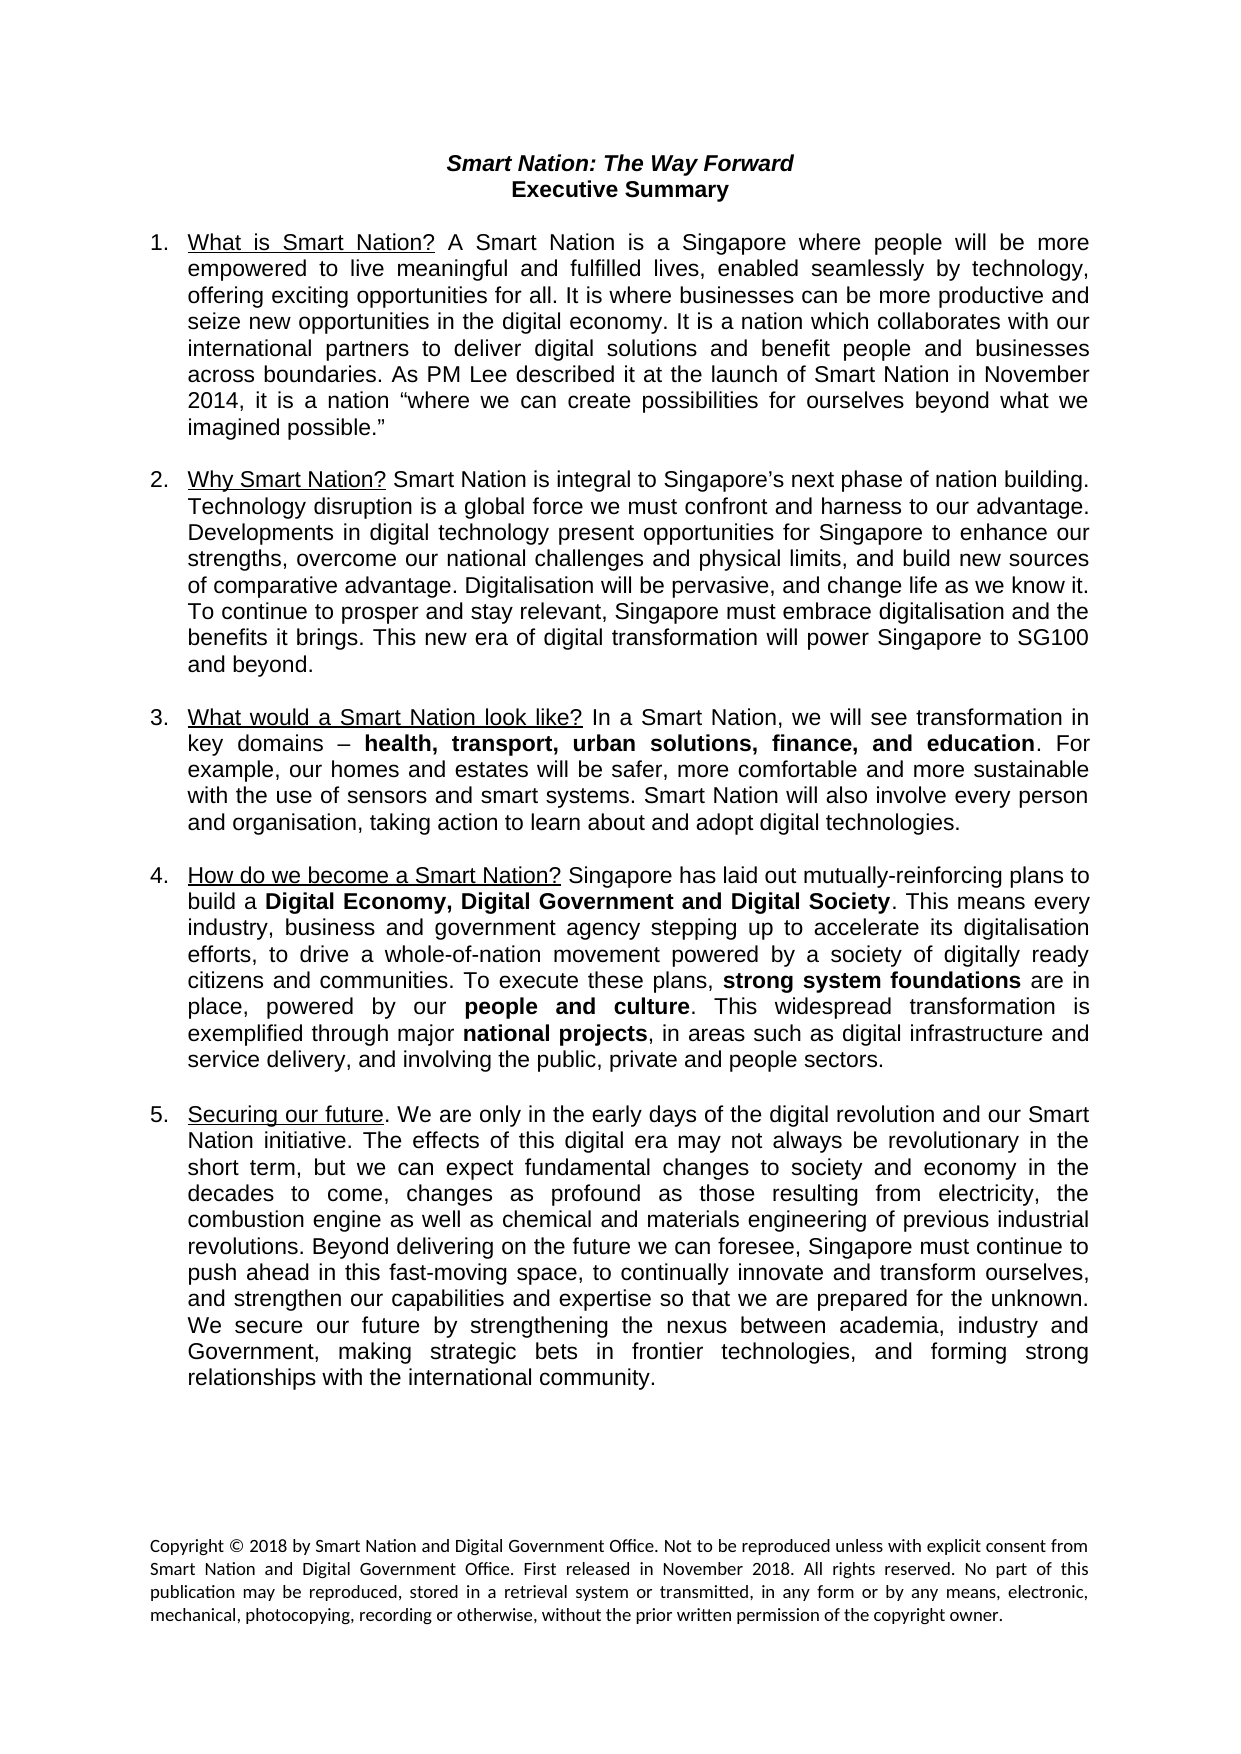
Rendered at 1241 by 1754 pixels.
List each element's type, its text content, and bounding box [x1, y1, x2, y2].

list What is Smart Nation? A Smart Nation is a Singapore where people will be more empowered to live meaningful and fulfilled lives, enabled seamlessly by technology, offering exciting opportunities for all. It is where businesses can be more productive and seize new opportunities in the digital economy. It is a nation which collaborates with our international partners to deliver digital solutions and benefit people and businesses across boundaries. As PM Lee described it at the launch of Smart Nation in November 2014, it is a nation “where we can create possibilities for ourselves beyond what we imagined possible.” [150, 229, 1090, 440]
list Why Smart Nation? Smart Nation is integral to Singapore’s next phase of nation building. Technology disruption is a global force we must confront and harness to our advantage. Developments in digital technology present opportunities for Singapore to enhance our strengths, overcome our national challenges and physical limits, and build new sources of comparative advantage. Digitalisation will be pervasive, and change life as we know it. To continue to prosper and stay relevant, Singapore must embrace digitalisation and the benefits it brings. This new era of digital transformation will power Singapore to SG100 and beyond. [150, 466, 1090, 677]
text Executive Summary [150, 176, 1090, 203]
list How do we become a Smart Nation? Singapore has laid out mutually-reinforcing plans to build a Digital Economy, Digital Government and Digital Society. This means every industry, business and government agency stepping up to accelerate its digitalisation efforts, to drive a whole-of-nation movement powered by a society of digitally ready citizens and communities. To execute these plans, strong system foundations are in place, powered by our people and culture. This widespread transformation is exemplified through major national projects, in areas such as digital infrastructure and service delivery, and involving the public, private and people sectors. [150, 862, 1090, 1072]
list Securing our future. We are only in the early days of the digital revolution and our Smart Nation initiative. The effects of this digital era may not always be revolutionary in the short term, but we can expect fundamental changes to society and economy in the decades to come, changes as profound as those resulting from electricity, the combustion engine as well as chemical and materials engineering of previous industrial revolutions. Beyond delivering on the future we can foresee, Singapore must continue to push ahead in this fast-moving space, to continually innovate and transform ourselves, and strengthen our capabilities and expertise so that we are prepared for the unknown. We secure our future by strengthening the nexus between academia, industry and Government, making strategic bets in frontier technologies, and forming strong relationships with the international community. [150, 1101, 1090, 1391]
text Smart Nation: The Way Forward [150, 150, 1090, 176]
list What would a Smart Nation look like? In a Smart Nation, we will see transformation in key domains – health, transport, urban solutions, finance, and education. For example, our homes and estates will be safer, more comfortable and more sustainable with the use of sensors and smart systems. Smart Nation will also involve every person and organisation, taking action to learn about and adopt digital technologies. [150, 703, 1090, 835]
